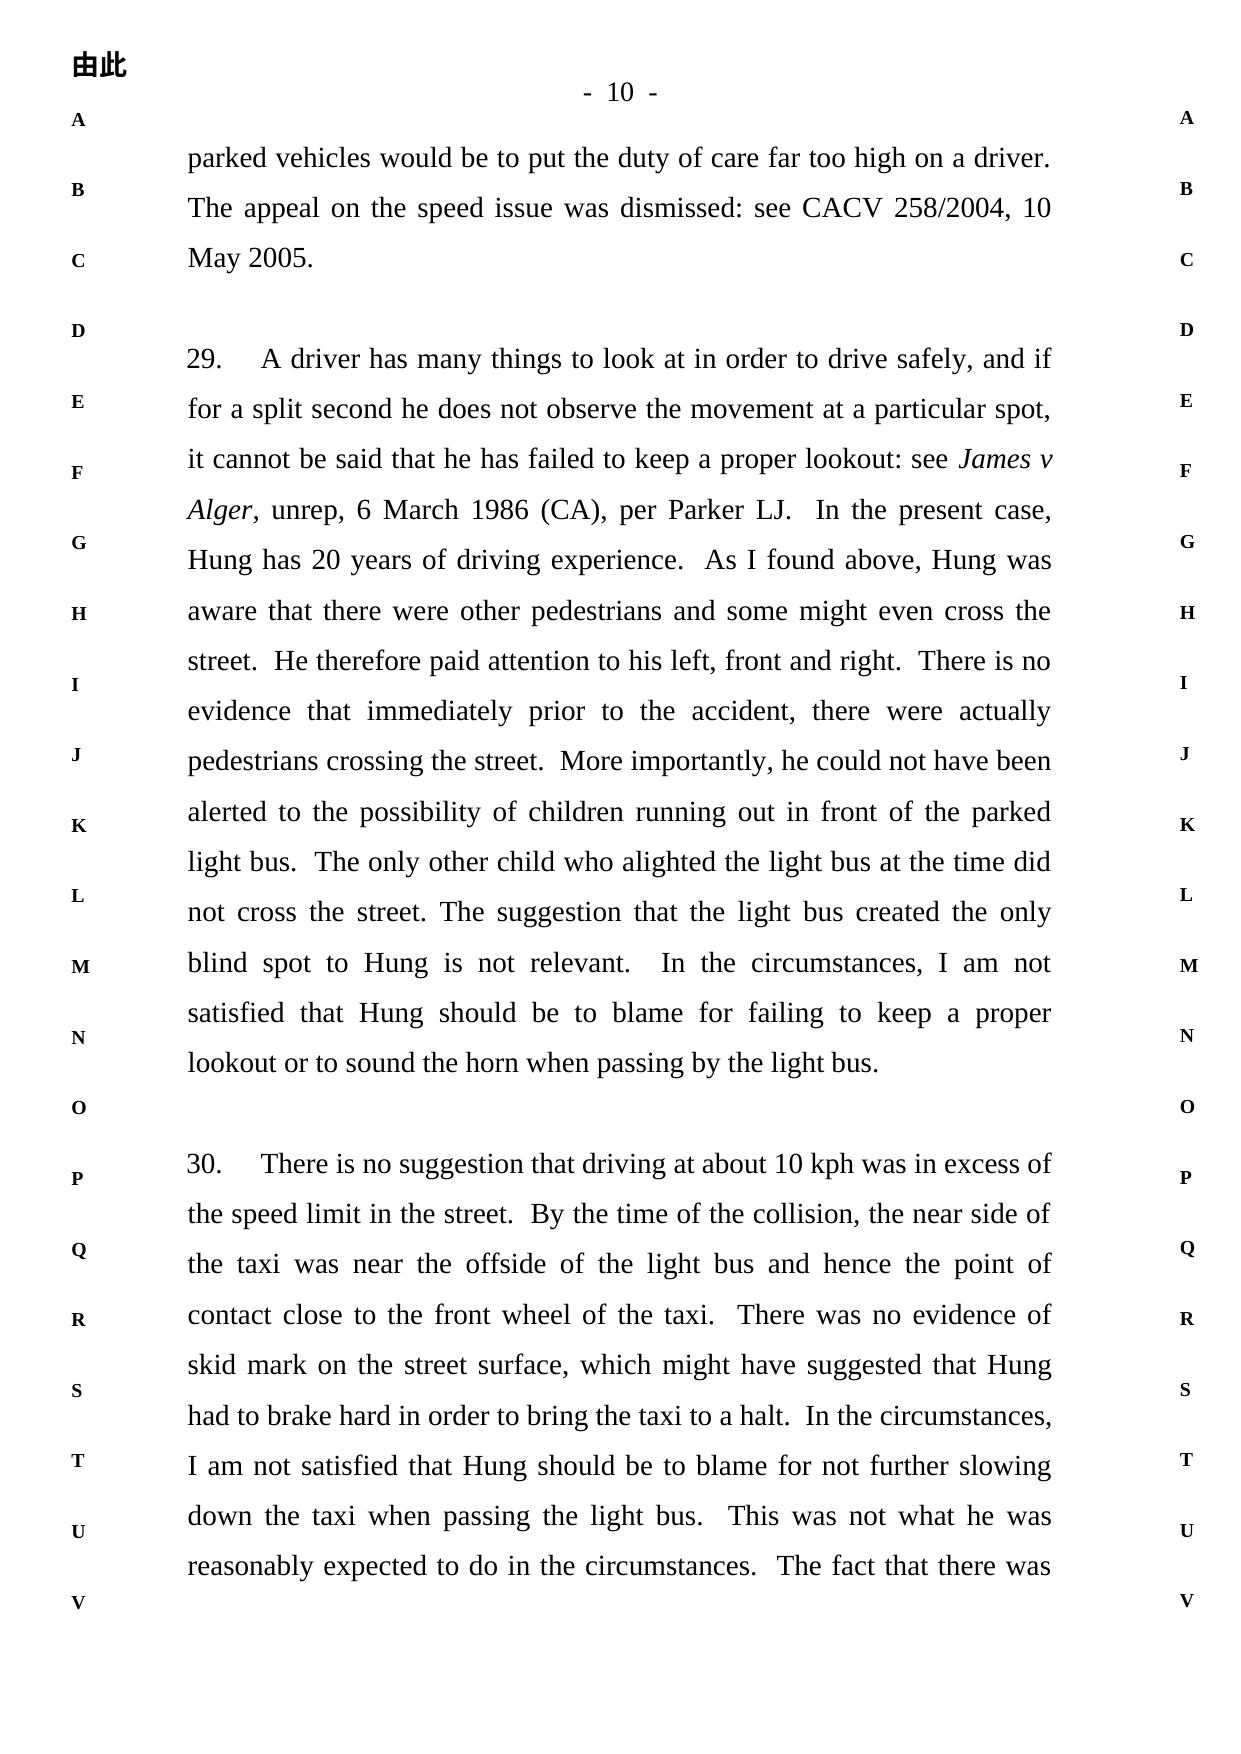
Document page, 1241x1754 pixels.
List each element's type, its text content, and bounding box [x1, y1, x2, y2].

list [186, 140, 1053, 274]
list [186, 1146, 1053, 1582]
list A driver has many things to look at in order to drive safely, and if for a split second he does not observe the movement at a particular spot, it cannot be said that he has failed to keep a proper lookout: see James v Alger, unrep, 6 March 1986 (CA), per Parker LJ. In the present case, Hung has 20 years of driving experience. As I found above, Hung was aware that there were other pedestrians and some might even cross the street. He therefore paid attention to his left, front and right. There is no evidence that immediately prior to the accident, there were actually pedestrians crossing the street. More importantly, he could not have been alerted to the possibility of children running out in front of the parked light bus. The only other child who alighted the light bus at the time did not cross the street. The suggestion that the light bus created the only blind spot to Hung is not relevant. In the circumstances, I am not satisfied that Hung should be to blame for failing to keep a proper lookout or to sound the horn when passing by the light bus. [186, 341, 1053, 1079]
